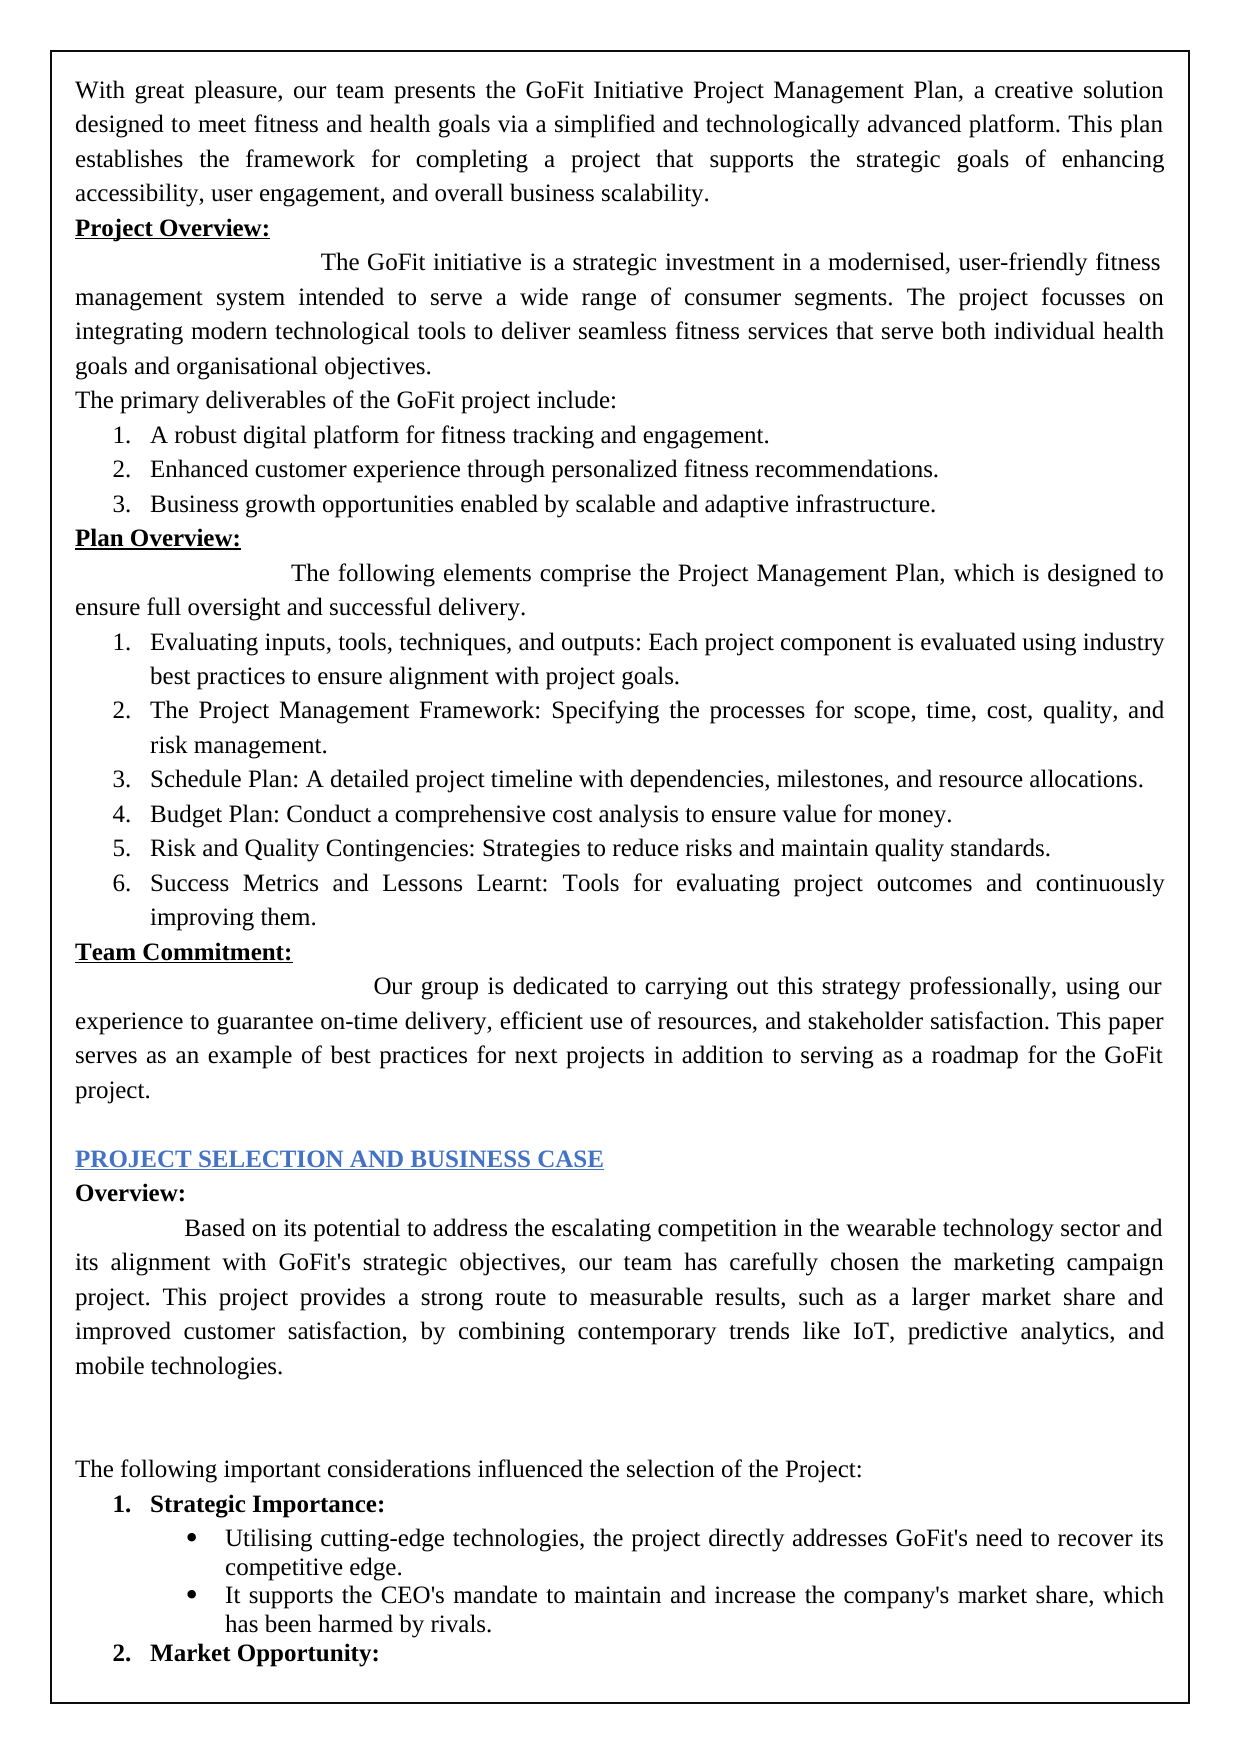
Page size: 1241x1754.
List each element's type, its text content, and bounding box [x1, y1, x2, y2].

list Evaluating inputs, tools, techniques, and outputs: Each project component is evaluated using industry best practices to ensure alignment with project goals. [112, 627, 1165, 690]
text The following important considerations influenced the selection of the Project: [75, 1454, 1165, 1483]
text Based on its potential to address the escalating competition in the wearable technology sector and its alignment with GoFit's strategic objectives, our team has carefully chosen the marketing campaign project. This project provides a strong route to measurable results, such as a larger market share and improved customer satisfaction, by combining contemporary trends like IoT, predictive analytics, and mobile technologies. [75, 1213, 1165, 1379]
list Enhanced customer experience through personalized fitness recommendations. [112, 454, 1165, 483]
text Team Commitment: [75, 937, 1165, 966]
text The following elements comprise the Project Management Plan, which is designed to ensure full oversight and successful delivery. [75, 558, 1165, 621]
list Strategic Importance: [112, 1489, 1165, 1517]
text Our group is dedicated to carrying out this strategy professionally, using our experience to guarantee on-time delivery, efficient use of resources, and stakeholder satisfaction. This paper serves as an example of best practices for next projects in addition to serving as a roadmap for the GoFit project. [75, 971, 1165, 1104]
text The primary deliverables of the GoFit project include: [75, 385, 1165, 414]
text Overview: [75, 1178, 1165, 1207]
text Plan Overview: [75, 523, 1165, 552]
text PROJECT SELECTION AND BUSINESS CASE [75, 1144, 1165, 1173]
list Business growth opportunities enabled by scalable and adaptive infrastructure. [112, 489, 1165, 517]
list It supports the CEO's mandate to maintain and increase the company's market share, which has been harmed by rivals. [187, 1581, 1165, 1638]
list Risk and Quality Contingencies: Strategies to reduce risks and maintain quality standards. [112, 833, 1165, 862]
list Schedule Plan: A detailed project timeline with dependencies, milestones, and resource allocations. [112, 764, 1165, 793]
list A robust digital platform for fitness tracking and engagement. [112, 420, 1165, 448]
list Utilising cutting-edge technologies, the project directly addresses GoFit's need to recover its competitive edge. [187, 1523, 1165, 1581]
list The Project Management Framework: Specifying the processes for scope, time, cost, quality, and risk management. [112, 696, 1165, 759]
text The GoFit initiative is a strategic investment in a modernised, user-friendly fitness management system intended to serve a wide range of consumer segments. The project focusses on integrating modern technological tools to deliver seamless fitness services that serve both individual health goals and organisational objectives. [75, 247, 1165, 379]
list Success Metrics and Lessons Learnt: Tools for evaluating project outcomes and continuously improving them. [112, 868, 1165, 931]
text With great pleasure, our team presents the GoFit Initiative Project Management Plan, a creative solution designed to meet fitness and health goals via a simplified and technologically advanced platform. This plan establishes the framework for completing a project that supports the strategic goals of enhancing accessibility, user engagement, and overall business scalability. [75, 75, 1165, 207]
list Budget Plan: Conduct a comprehensive cost analysis to ensure value for money. [112, 799, 1165, 828]
text Project Overview: [75, 213, 1165, 242]
list Market Opportunity: [112, 1638, 1165, 1667]
